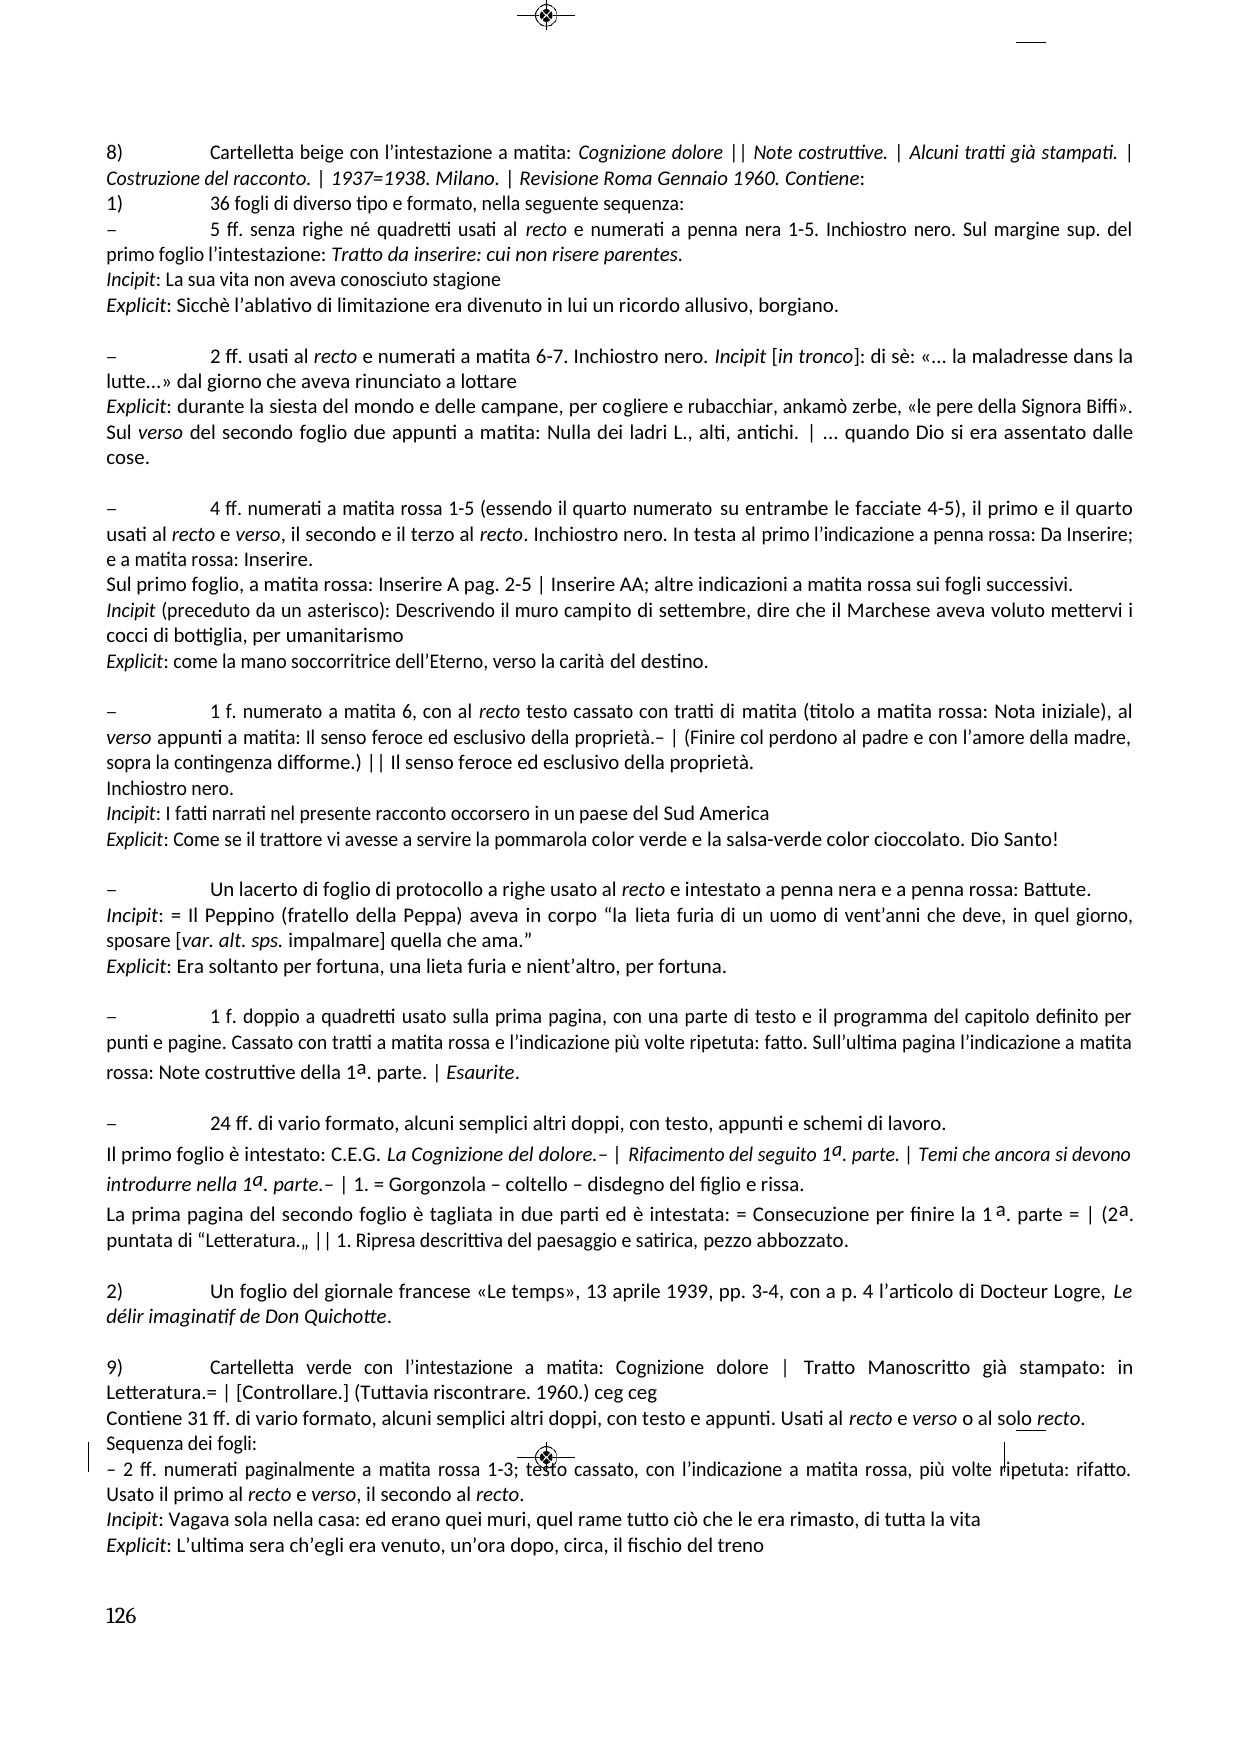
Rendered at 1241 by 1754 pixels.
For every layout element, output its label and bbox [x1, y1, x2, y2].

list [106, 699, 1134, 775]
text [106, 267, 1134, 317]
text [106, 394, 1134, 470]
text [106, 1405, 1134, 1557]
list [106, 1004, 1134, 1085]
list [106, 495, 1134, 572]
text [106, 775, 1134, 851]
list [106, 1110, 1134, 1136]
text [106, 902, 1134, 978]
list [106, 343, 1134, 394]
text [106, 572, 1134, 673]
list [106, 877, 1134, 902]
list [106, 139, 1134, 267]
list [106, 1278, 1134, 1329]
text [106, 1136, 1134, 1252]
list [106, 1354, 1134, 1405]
picture [535, 0, 557, 30]
